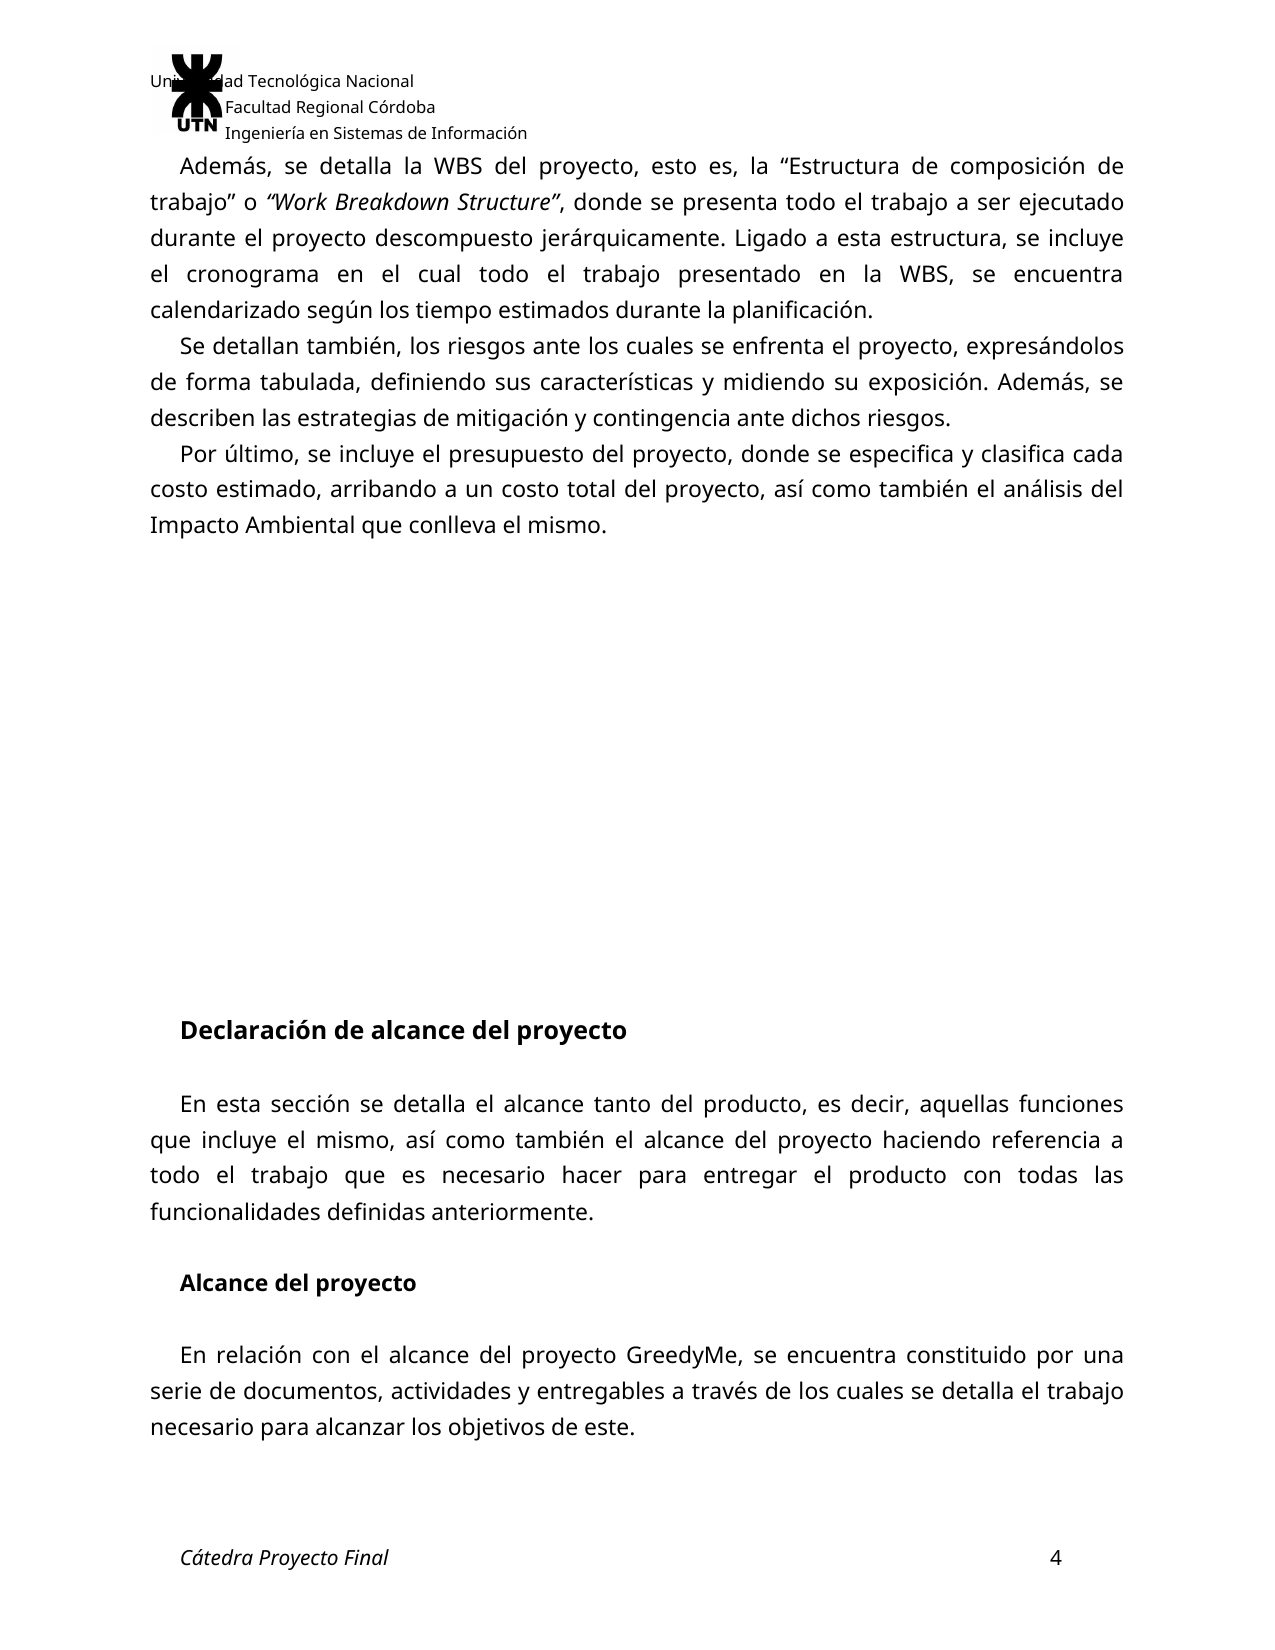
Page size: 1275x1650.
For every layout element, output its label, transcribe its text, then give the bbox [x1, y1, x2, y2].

picture [153, 46, 239, 134]
text En relación con el alcance del proyecto GreedyMe, se encuentra constituido por una serie de documentos, actividades y entregables a través de los cuales se detalla el trabajo necesario para alcanzar los objetivos de este. [150, 1339, 1125, 1442]
text Se detallan también, los riesgos ante los cuales se enfrenta el proyecto, expresándolos de forma tabulada, definiendo sus características y midiendo su exposición. Además, se describen las estrategias de mitigación y contingencia ante dichos riesgos. [150, 330, 1125, 433]
subtitle Alcance del proyecto [150, 1267, 1125, 1298]
subtitle Declaración de alcance del proyecto [150, 1012, 1125, 1047]
text Además, se detalla la WBS del proyecto, esto es, la “Estructura de composición de trabajo” o “Work Breakdown Structure”, donde se presenta todo el trabajo a ser ejecutado durante el proyecto descompuesto jerárquicamente. Ligado a esta estructura, se incluye el cronograma en el cual todo el trabajo presentado en la WBS, se encuentra calendarizado según los tiempo estimados durante la planificación. [150, 150, 1125, 325]
text Por último, se incluye el presupuesto del proyecto, donde se especifica y clasifica cada costo estimado, arribando a un costo total del proyecto, así como también el análisis del Impacto Ambiental que conlleva el mismo. [150, 437, 1125, 541]
text En esta sección se detalla el alcance tanto del producto, es decir, aquellas funciones que incluye el mismo, así como también el alcance del proyecto haciendo referencia a todo el trabajo que es necesario hacer para entregar el producto con todas las funcionalidades definidas anteriormente. [150, 1088, 1125, 1227]
